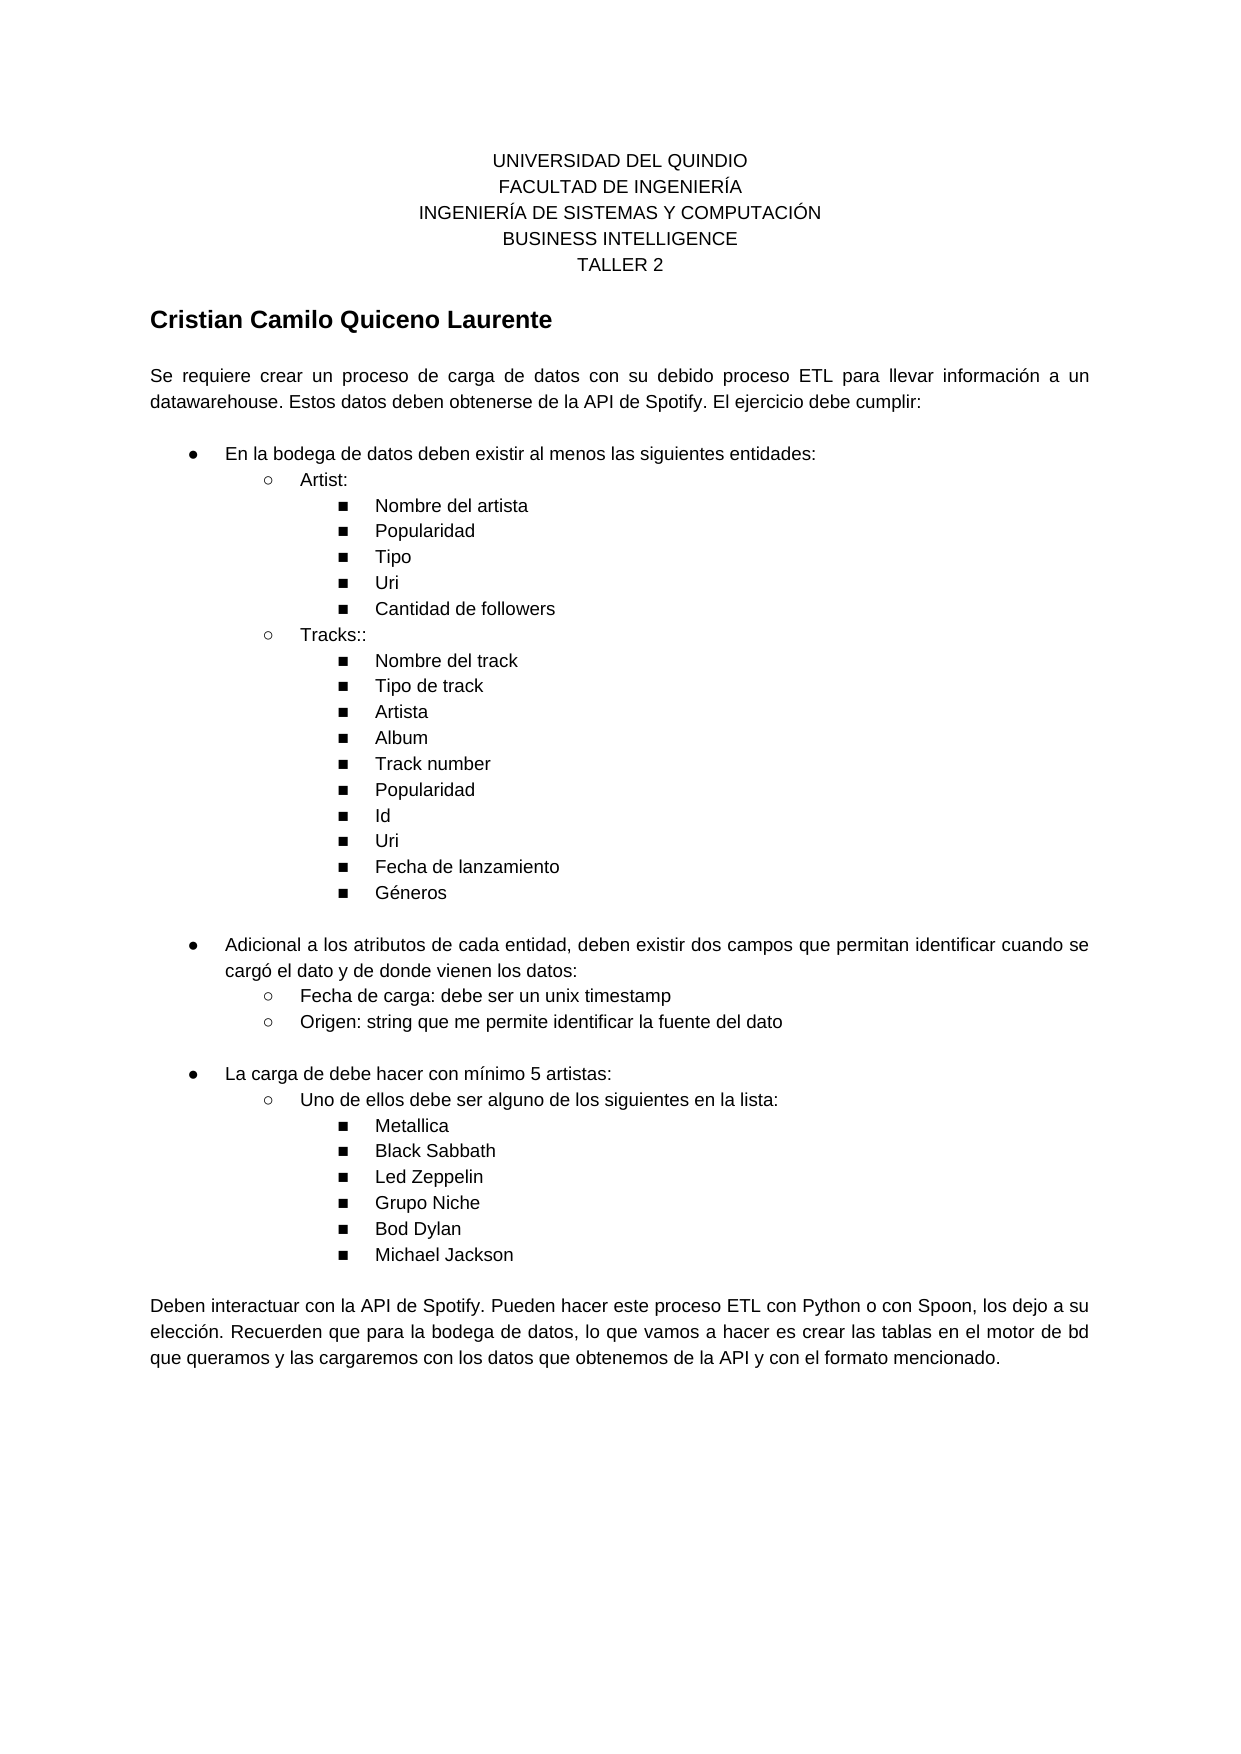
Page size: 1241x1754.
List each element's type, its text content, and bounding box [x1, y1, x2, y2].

list Cantidad de followers [337, 598, 1090, 619]
text UNIVERSIDAD DEL QUINDIO [150, 150, 1090, 172]
list Tipo de track [337, 675, 1090, 697]
list Popularidad [337, 520, 1090, 542]
list Popularidad [337, 779, 1090, 800]
list Grupo Niche [337, 1192, 1090, 1213]
list Géneros [337, 882, 1090, 903]
text Deben interactuar con la API de Spotify. Pueden hacer este proceso ETL con Python o con Spoon, los dejo a su elección. Recuerden que para la bodega de datos, lo que vamos a hacer es crear las tablas en el motor de bd que queramos y las cargaremos con los datos que obtenemos de la API y con el formato mencionado. [150, 1295, 1090, 1368]
list Uno de ellos debe ser alguno de los siguientes en la lista: [262, 1089, 1090, 1110]
list Adicional a los atributos de cada entidad, deben existir dos campos que permitan identificar cuando se cargó el dato y de donde vienen los datos: [187, 934, 1090, 981]
list Led Zeppelin [337, 1166, 1090, 1188]
list Nombre del track [337, 649, 1090, 671]
text FACULTAD DE INGENIERÍA [150, 176, 1090, 197]
list Uri [337, 572, 1090, 593]
list Fecha de carga: debe ser un unix timestamp [262, 985, 1090, 1007]
text BUSINESS INTELLIGENCE [150, 227, 1090, 249]
list Nombre del artista [337, 494, 1090, 516]
text INGENIERÍA DE SISTEMAS Y COMPUTACIÓN [150, 202, 1090, 223]
list Artist: [262, 469, 1090, 490]
list La carga de debe hacer con mínimo 5 artistas: [187, 1063, 1090, 1084]
list Uri [337, 830, 1090, 852]
list Michael Jackson [337, 1244, 1090, 1265]
list Metallica [337, 1114, 1090, 1136]
text Se requiere crear un proceso de carga de datos con su debido proceso ETL para llevar información a un datawarehouse. Estos datos deben obtenerse de la API de Spotify. El ejercicio debe cumplir: [150, 365, 1090, 413]
list Black Sabbath [337, 1140, 1090, 1162]
list Album [337, 727, 1090, 748]
text TALLER 2 [150, 253, 1090, 275]
list Artista [337, 701, 1090, 723]
text Cristian Camilo Quiceno Laurente [150, 305, 1090, 334]
list Track number [337, 753, 1090, 774]
list Id [337, 804, 1090, 826]
list Origen: string que me permite identificar la fuente del dato [262, 1011, 1090, 1033]
list En la bodega de datos deben existir al menos las siguientes entidades: [187, 443, 1090, 464]
list Bod Dylan [337, 1218, 1090, 1239]
list Fecha de lanzamiento [337, 856, 1090, 878]
list Tipo [337, 546, 1090, 568]
list Tracks:: [262, 624, 1090, 645]
